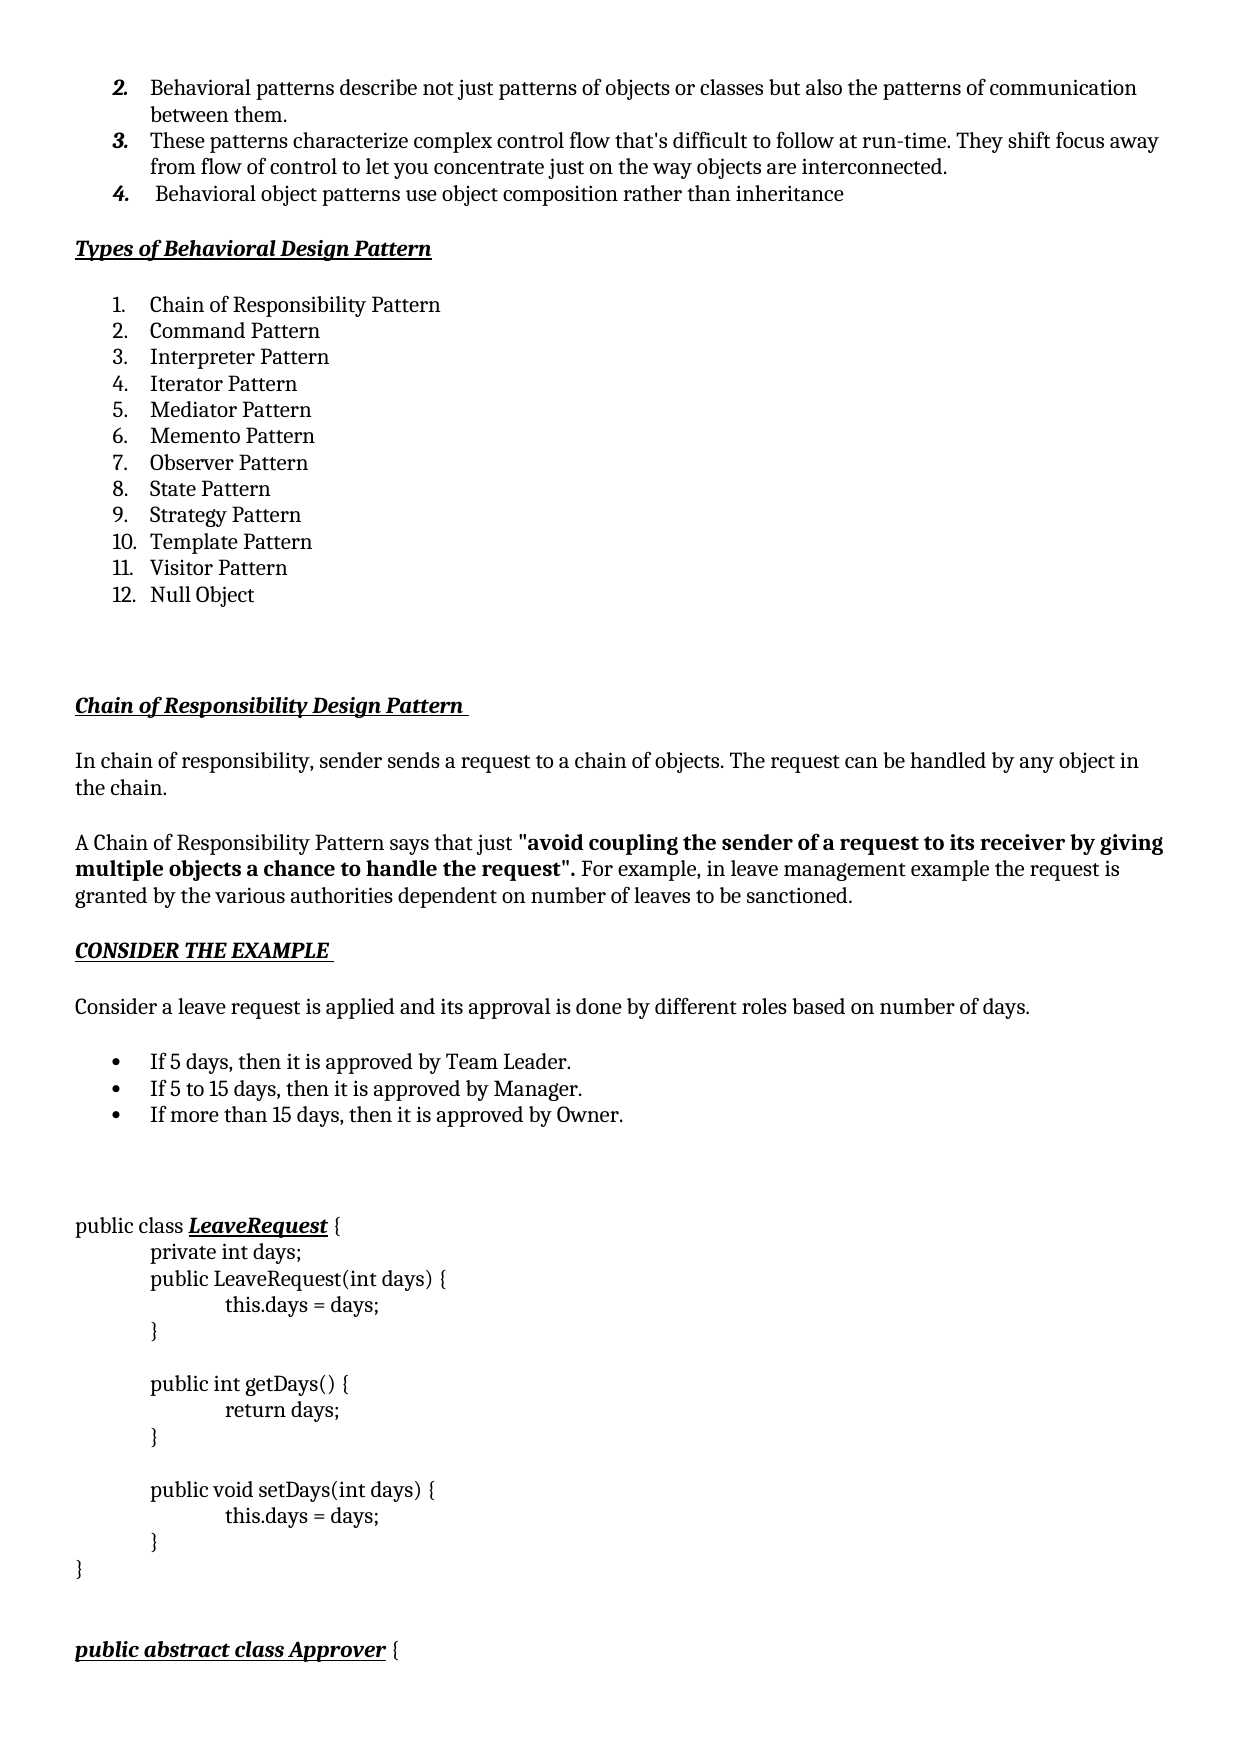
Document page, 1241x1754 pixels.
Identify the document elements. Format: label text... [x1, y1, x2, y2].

list Observer Pattern [112, 449, 1165, 476]
text public int getDays() { [75, 1371, 1165, 1397]
list These patterns characterize complex control flow that's difficult to follow at run-time. They shift focus away from flow of control to let you concentrate just on the way objects are interconnected. [112, 128, 1165, 180]
text } [75, 1555, 1165, 1582]
list If more than 15 days, then it is approved by Owner. [112, 1102, 1165, 1128]
text } [75, 1318, 1165, 1344]
text Chain of Responsibility Design Pattern [75, 692, 1165, 719]
list Strategy Pattern [112, 502, 1165, 529]
list Null Object [112, 581, 1165, 608]
list Chain of Responsibility Pattern [112, 291, 1165, 318]
text In chain of responsibility, sender sends a request to a chain of objects. The request can be handled by any object in the chain. [75, 748, 1165, 801]
list Interpreter Pattern [112, 344, 1165, 371]
text } [75, 1529, 1165, 1555]
list Mediator Pattern [112, 397, 1165, 423]
text Types of Behavioral Design Pattern [75, 236, 1165, 262]
list Iterator Pattern [112, 371, 1165, 397]
list Behavioral object patterns use object composition rather than inheritance [112, 180, 1165, 207]
list Command Pattern [112, 318, 1165, 344]
text public void setDays(int days) { [75, 1476, 1165, 1503]
list If 5 to 15 days, then it is approved by Manager. [112, 1075, 1165, 1102]
list State Pattern [112, 476, 1165, 502]
text } [75, 1424, 1165, 1450]
list Memento Pattern [112, 423, 1165, 449]
text public abstract class Approver { [75, 1637, 1165, 1664]
text this.days = days; [150, 1503, 1165, 1529]
text return days; [150, 1397, 1165, 1424]
text A Chain of Responsibility Pattern says that just "avoid coupling the sender of a request to its receiver by giving multiple objects a chance to handle the request". For example, in leave management example the request is granted by the various authorities dependent on number of leaves to be sanctioned. [75, 830, 1165, 909]
text CONSIDER THE EXAMPLE [75, 938, 1165, 964]
text Consider a leave request is applied and its approval is done by different roles based on number of days. [75, 993, 1165, 1020]
list Visitor Pattern [112, 555, 1165, 581]
text public LeaveRequest(int days) { [75, 1266, 1165, 1292]
text private int days; [75, 1239, 1165, 1266]
list If 5 days, then it is approved by Team Leader. [112, 1049, 1165, 1075]
list Template Pattern [112, 529, 1165, 555]
list Behavioral patterns describe not just patterns of objects or classes but also the patterns of communication between them. [112, 75, 1165, 128]
text this.days = days; [150, 1292, 1165, 1318]
text public class LeaveRequest { [75, 1213, 1165, 1239]
